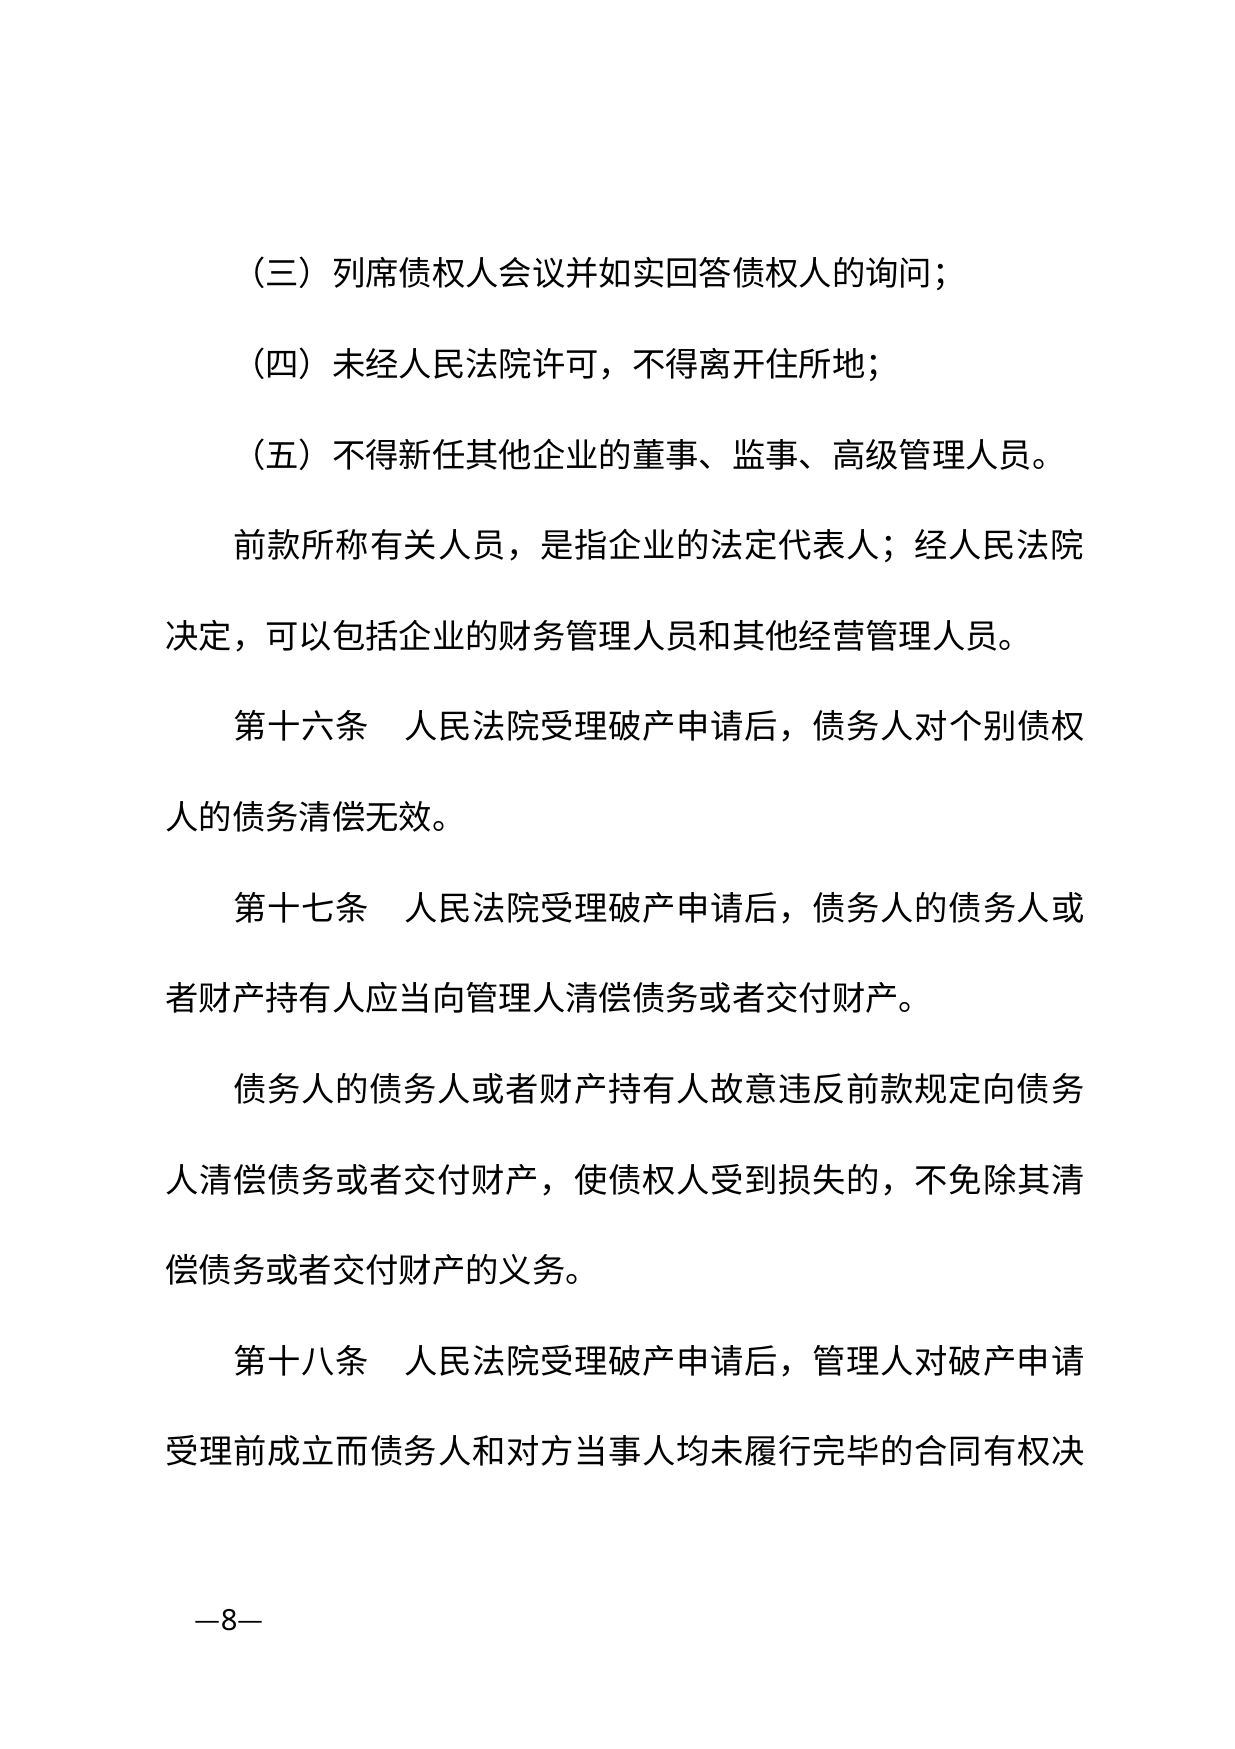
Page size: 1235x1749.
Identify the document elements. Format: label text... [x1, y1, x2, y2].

text 债务人的债务人或者财产持有人故意违反前款规定向债务人清偿债务或者交付财产，使债权人受到损失的，不免除其清偿债务或者交付财产的义务。 [165, 1042, 1087, 1313]
text 第十七条 人民法院受理破产申请后，债务人的债务人或者财产持有人应当向管理人清偿债务或者交付财产。 [165, 860, 1087, 1042]
text 前款所称有关人员，是指企业的法定代表人；经人民法院决定，可以包括企业的财务管理人员和其他经营管理人员。 [165, 498, 1087, 679]
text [165, 1313, 1087, 1495]
text 第十六条 人民法院受理破产申请后，债务人对个别债权人的债务清偿无效。 [165, 679, 1087, 860]
text （五）不得新任其他企业的董事、监事、高级管理人员。 [165, 407, 1087, 498]
text （三）列席债权人会议并如实回答债权人的询问； [165, 226, 1087, 317]
text （四）未经人民法院许可，不得离开住所地； [165, 317, 1087, 407]
